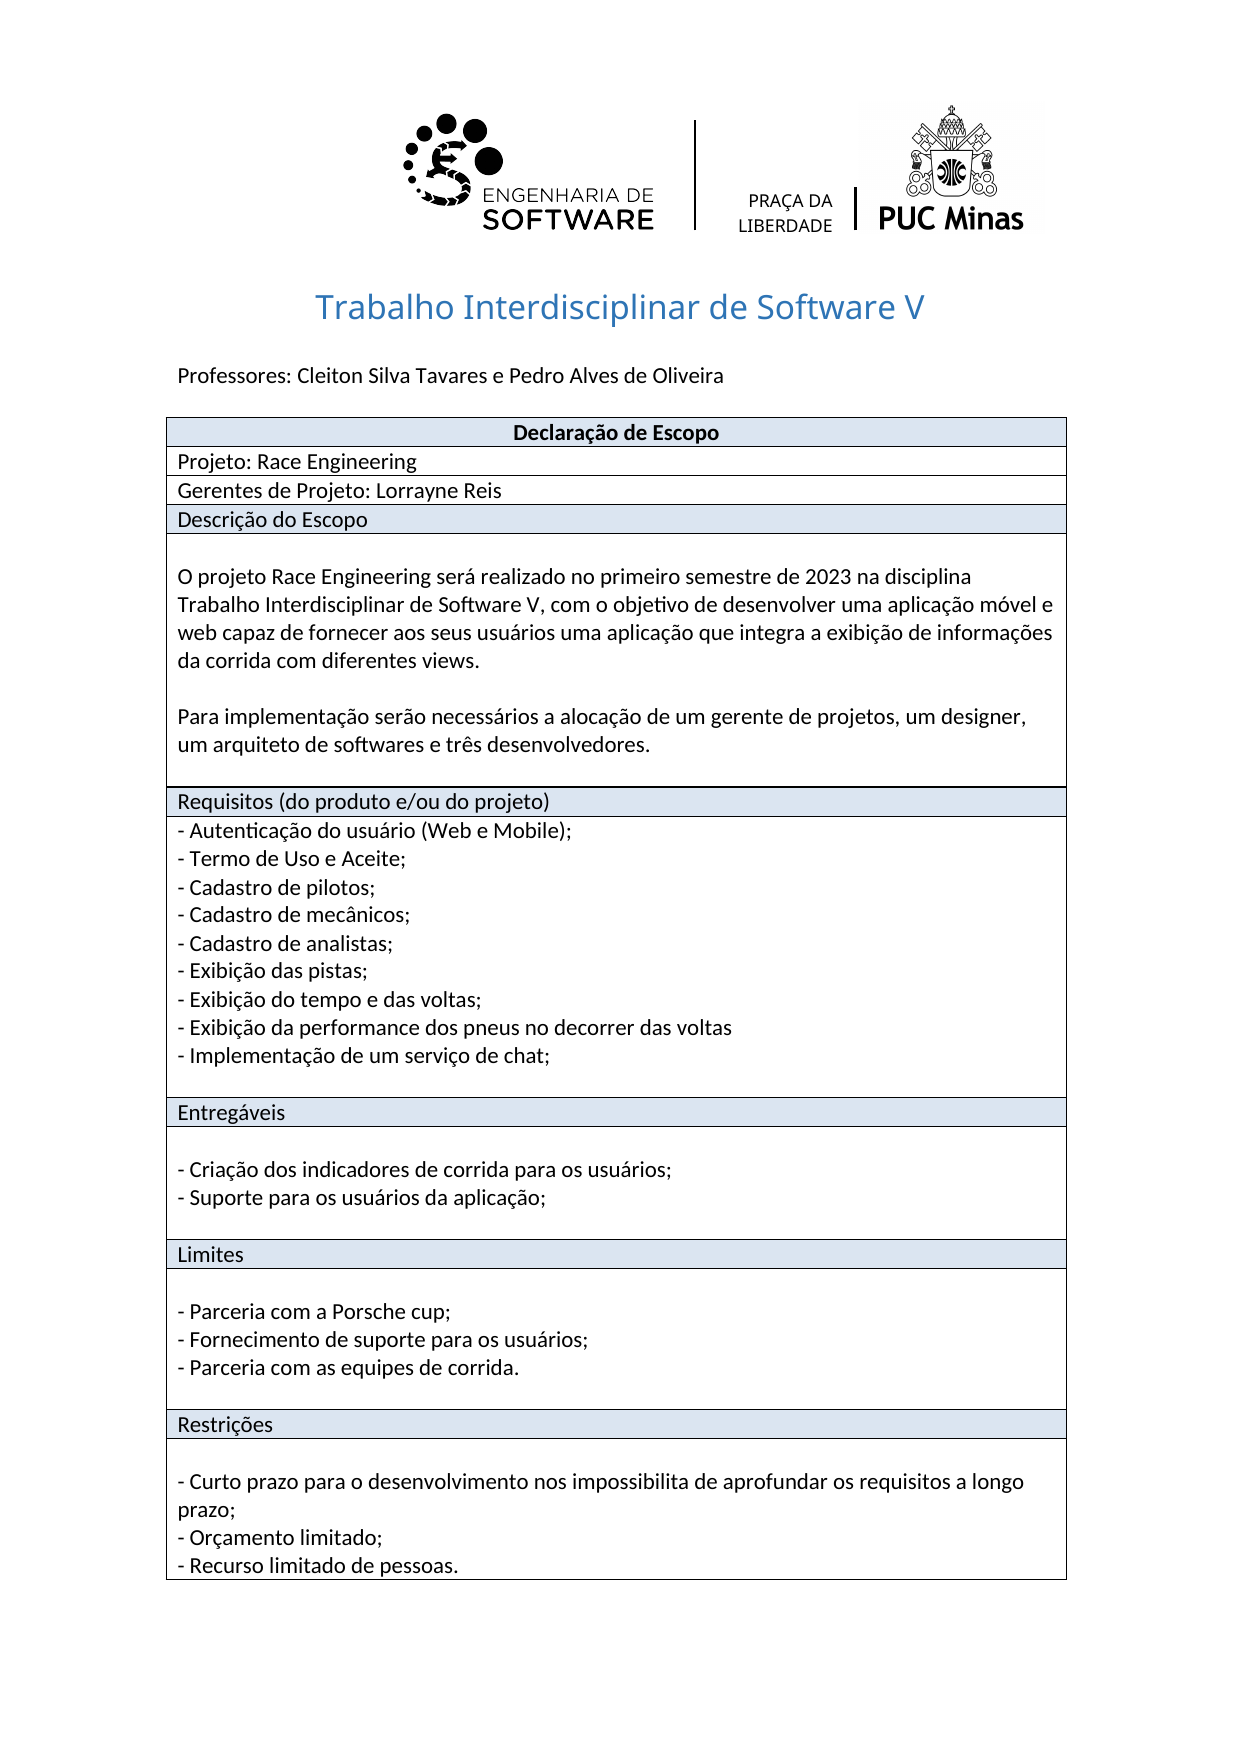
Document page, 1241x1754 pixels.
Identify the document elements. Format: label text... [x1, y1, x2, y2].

table_cell Requisitos (do produto e/ou do projeto) [167, 788, 1066, 816]
table_cell Limites [167, 1240, 1066, 1268]
text Professores: Cleiton Silva Tavares e Pedro Alves de Oliveira [177, 361, 1063, 389]
table_cell O projeto Race Engineering será realizado no primeiro semestre de 2023 na disciplina Trabalho Interdisciplinar de Software V, com o objetivo de desenvolver uma aplicação móvel e web capaz de fornecer aos seus usuários uma aplicação que integra a exibição de informações da corrida com diferentes views. Para implementação serão necessários a alocação de um gerente de projetos, um designer, um arquiteto de softwares e três desenvolvedores. [167, 534, 1066, 786]
picture [396, 109, 661, 241]
subtitle Trabalho Interdisciplinar de Software V [177, 284, 1063, 329]
table_cell Restrições [167, 1410, 1066, 1438]
table_header Declaração de Escopo [167, 418, 1066, 446]
table_cell Descrição do Escopo [167, 505, 1066, 533]
table_cell Entregáveis [167, 1098, 1066, 1126]
table_cell - Autenticação do usuário (Web e Mobile); - Termo de Uso e Aceite; - Cadastro de pilotos; - Cadastro de mecânicos; - Cadastro de analistas; - Exibição das pistas; - Exibição do tempo e das voltas; - Exibição da performance dos pneus no decorrer das voltas - Implementação de um serviço de chat; [167, 817, 1066, 1097]
table_cell - Parceria com a Porsche cup; - Fornecimento de suporte para os usuários; - Parceria com as equipes de corrida. [167, 1269, 1066, 1409]
table_cell Projeto: Race Engineering [167, 447, 1066, 475]
table_cell Gerentes de Projeto: Lorrayne Reis [167, 476, 1066, 504]
picture [858, 101, 1045, 234]
table_cell - Criação dos indicadores de corrida para os usuários; - Suporte para os usuários da aplicação; [167, 1127, 1066, 1239]
